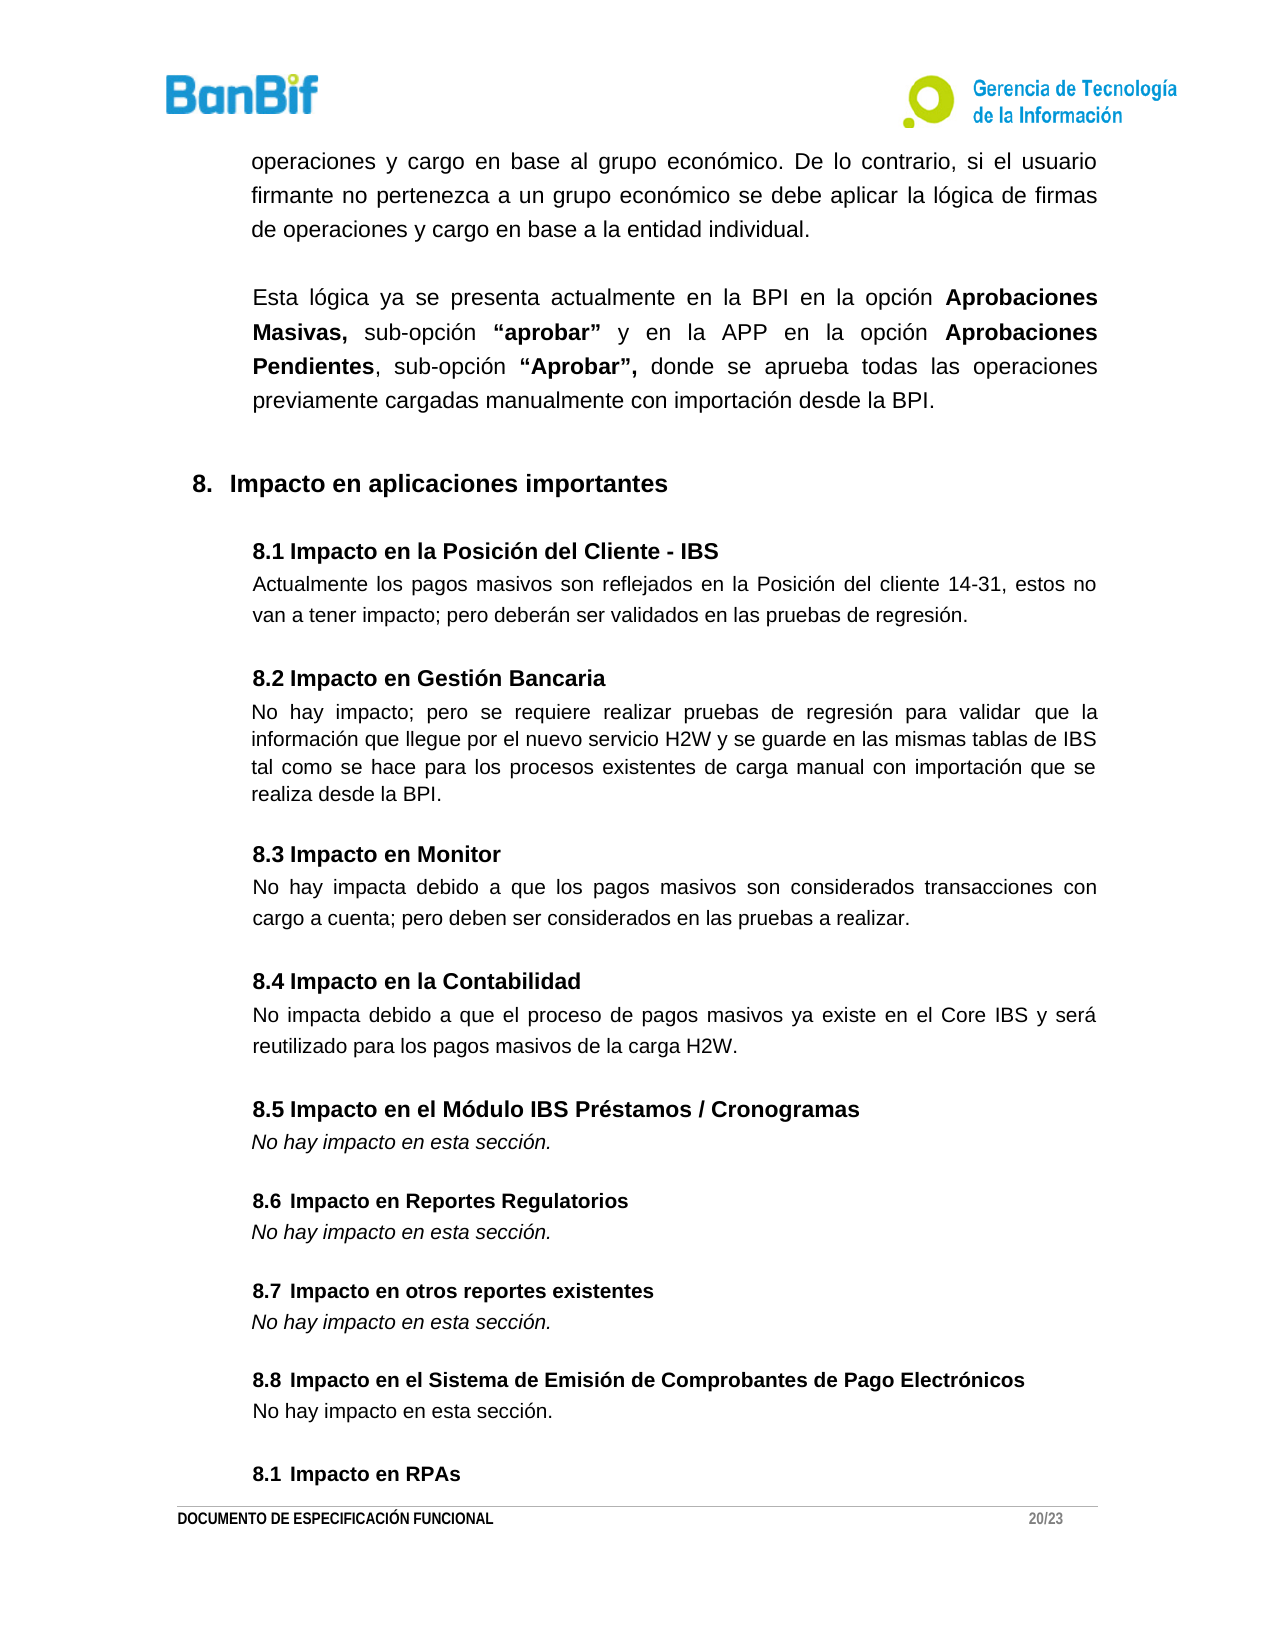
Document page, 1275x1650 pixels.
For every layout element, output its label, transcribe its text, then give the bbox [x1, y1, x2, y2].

subtitle Impacto en el Módulo IBS Préstamos / Cronogramas [252, 1096, 1098, 1122]
subtitle Impacto en Reportes Regulatorios [252, 1189, 1098, 1213]
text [251, 148, 1098, 242]
subtitle Impacto en Monitor [252, 841, 1098, 867]
text No hay impacto en esta sección. [252, 1399, 1098, 1423]
subtitle Impacto en otros reportes existentes [252, 1278, 1098, 1302]
text No hay impacta debido a que los pagos masivos son considerados transacciones con cargo a cuenta; pero deben ser considerados en las pruebas a realizar. [252, 875, 1098, 930]
text No hay impacto en esta sección. [251, 1130, 1098, 1154]
subtitle Impacto en RPAs [252, 1462, 1098, 1486]
subtitle Impacto en Gestión Bancaria [252, 665, 1098, 692]
text No hay impacto; pero se requiere realizar pruebas de regresión para validar que la información que llegue por el nuevo servicio H2W y se guarde en las mismas tablas de IBS tal como se hace para los procesos existentes de carga manual con importación que se realiza desde la BPI. [251, 699, 1098, 806]
picture [890, 73, 1182, 128]
text Esta lógica ya se presenta actualmente en la BPI en la opción Aprobaciones Masivas, sub-opción “aprobar” y en la APP en la opción Aprobaciones Pendientes, sub-opción “Aprobar”, donde se aprueba todas las operaciones previamente cargadas manualmente con importación desde la BPI. [252, 284, 1098, 413]
subtitle Impacto en la Posición del Cliente - IBS [252, 538, 1098, 564]
text No hay impacto en esta sección. [251, 1220, 1098, 1244]
subtitle Impacto en la Contabilidad [252, 968, 1098, 994]
text No impacta debido a que el proceso de pagos masivos ya existe en el Core IBS y será reutilizado para los pagos masivos de la carga H2W. [252, 1002, 1098, 1057]
picture [166, 74, 319, 114]
subtitle Impacto en el Sistema de Emisión de Comprobantes de Pago Electrónicos [252, 1368, 1098, 1392]
text Actualmente los pagos masivos son reflejados en la Posición del cliente 14-31, estos no van a tener impacto; pero deberán ser validados en las pruebas de regresión. [252, 572, 1098, 627]
text No hay impacto en esta sección. [251, 1309, 1098, 1333]
title Impacto en aplicaciones importantes [192, 469, 1098, 498]
